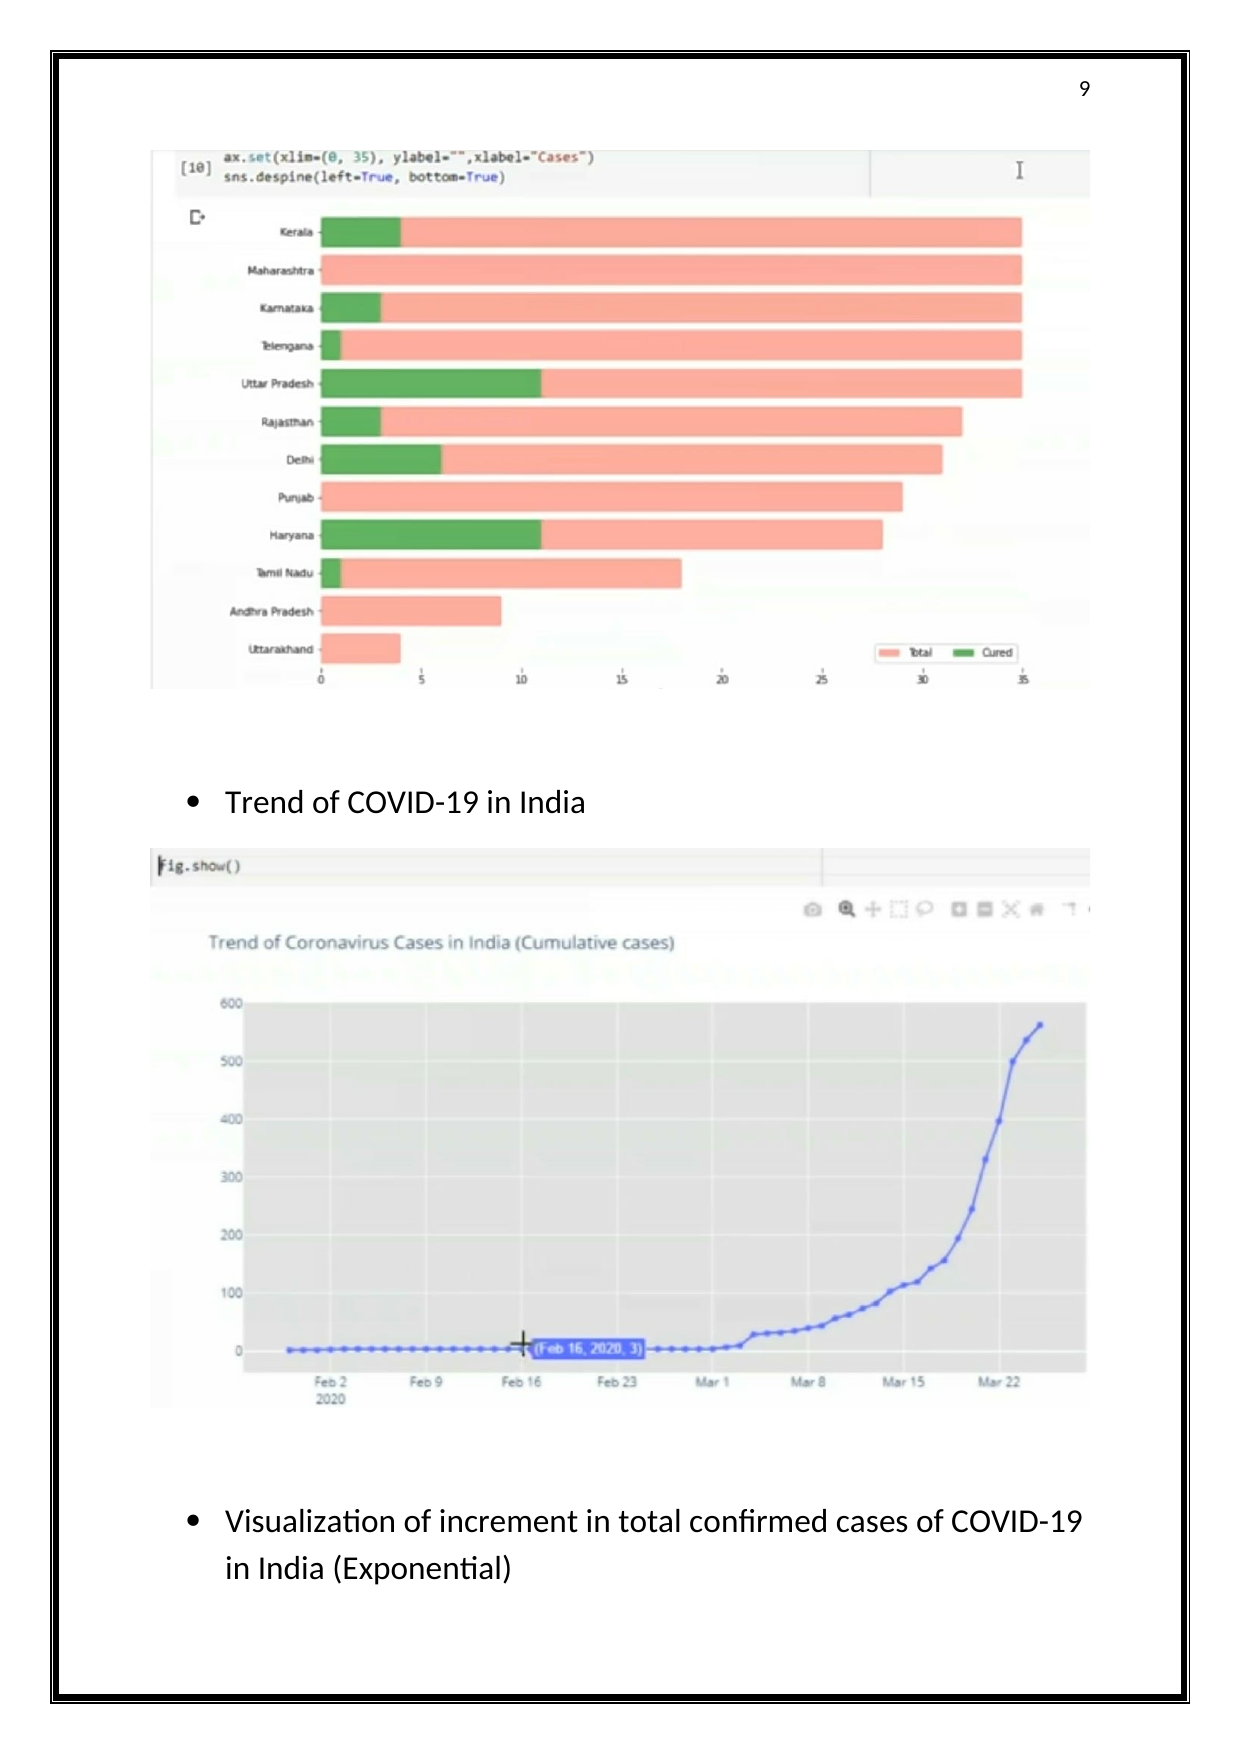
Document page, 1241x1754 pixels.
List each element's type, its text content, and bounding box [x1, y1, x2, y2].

list Visualization of increment in total confirmed cases of COVID-19 in India (Exponential) [187, 1500, 1090, 1588]
list Trend of COVID-19 in India [187, 781, 1090, 822]
picture [150, 848, 1091, 1408]
picture [150, 150, 1091, 689]
